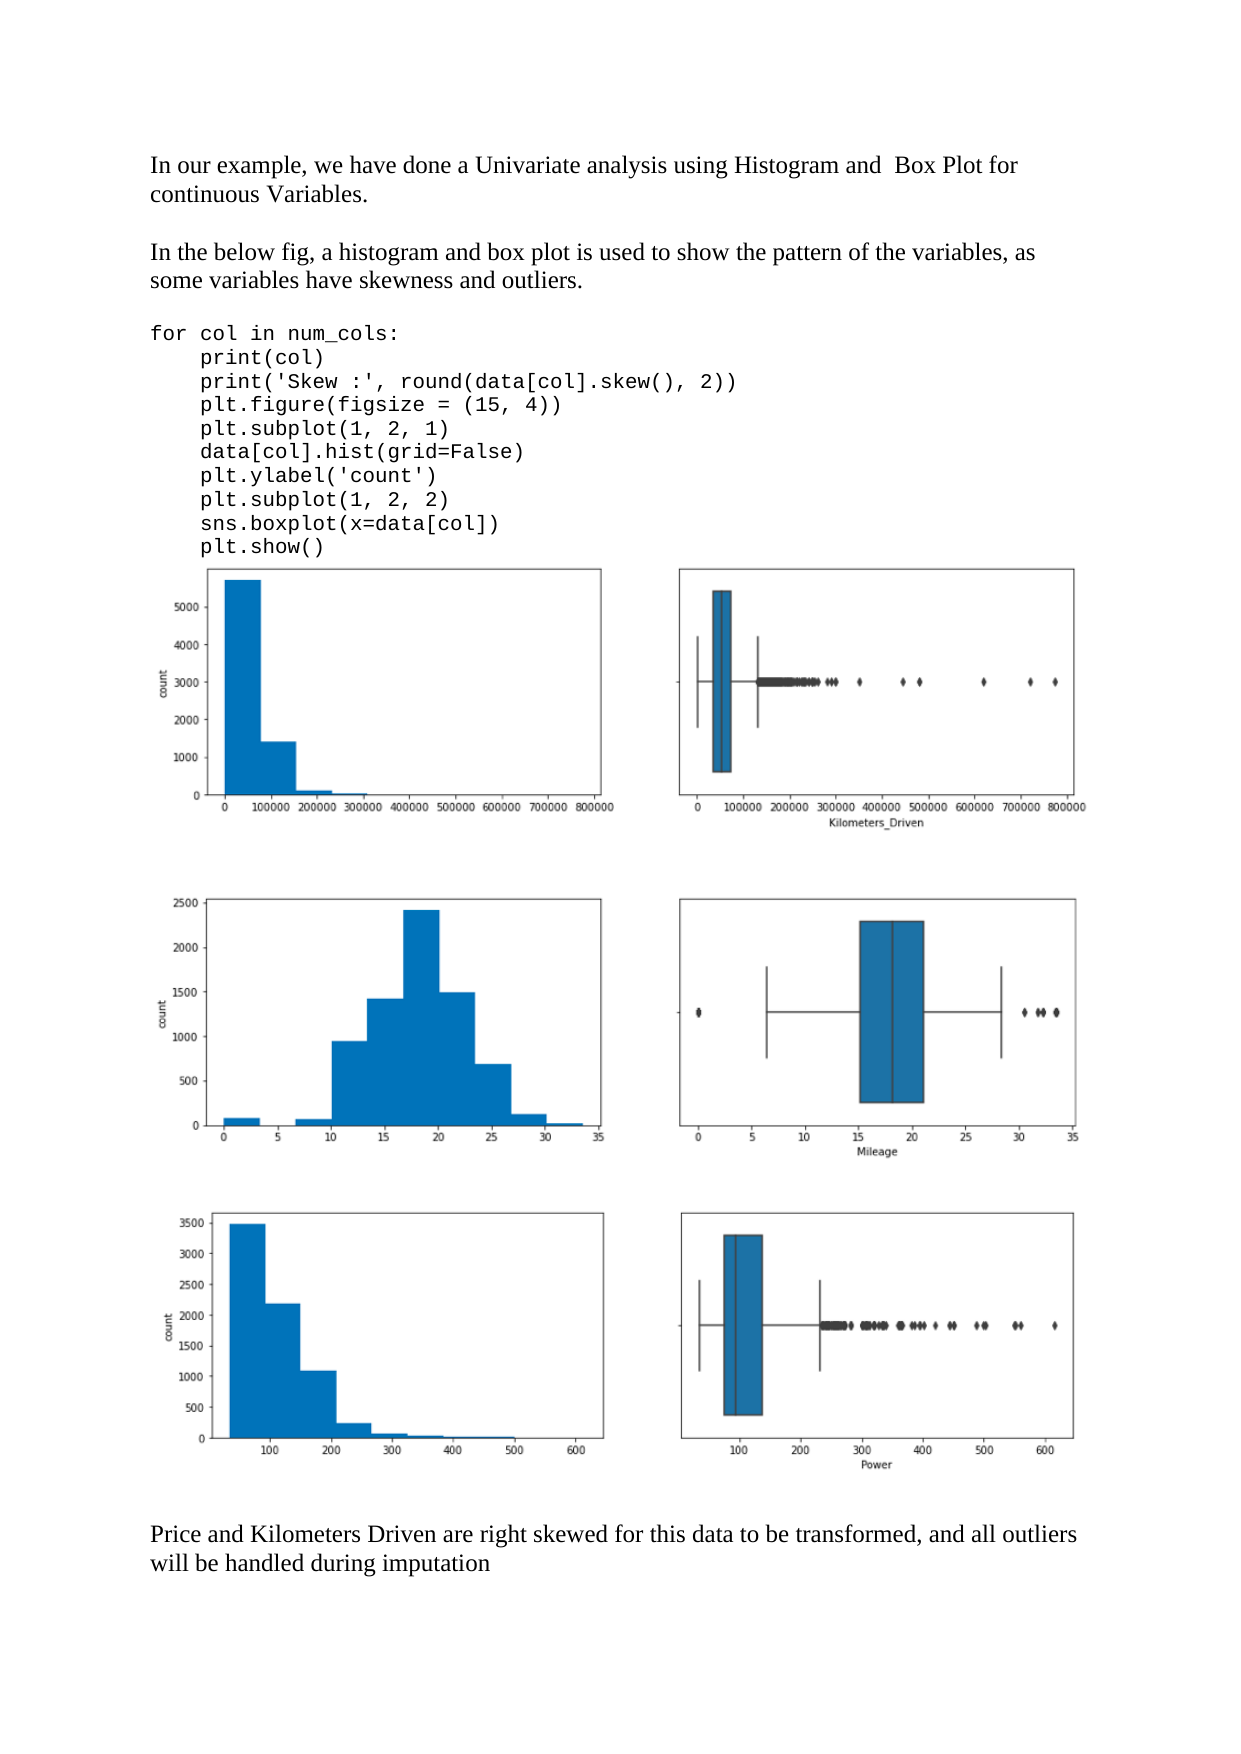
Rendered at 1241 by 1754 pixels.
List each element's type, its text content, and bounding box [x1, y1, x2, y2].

text plt.subplot(1, 2, 2) [150, 489, 1090, 512]
text print(col) [150, 347, 1090, 371]
text data[col].hist(grid=False) [150, 442, 1090, 465]
text plt.figure(figsize = (15, 4)) [150, 394, 1090, 418]
text plt.subplot(1, 2, 1) [150, 418, 1090, 442]
picture [150, 559, 1091, 1491]
text plt.ylabel('count') [150, 465, 1090, 489]
text In our example, we have done a Univariate analysis using Histogram and Box Plot for continuous Variables. [150, 150, 1090, 207]
text In the below fig, a histogram and box plot is used to show the pattern of the variables, as some variables have skewness and outliers. [150, 237, 1090, 294]
text sns.boxplot(x=data[col]) [150, 512, 1090, 536]
text for col in num_cols: [150, 323, 1090, 347]
text plt.show() [150, 536, 1090, 559]
text Price and Kilometers Driven are right skewed for this data to be transformed, and all outliers will be handled during imputation [150, 1519, 1090, 1577]
text print('Skew :', round(data[col].skew(), 2)) [150, 371, 1090, 394]
